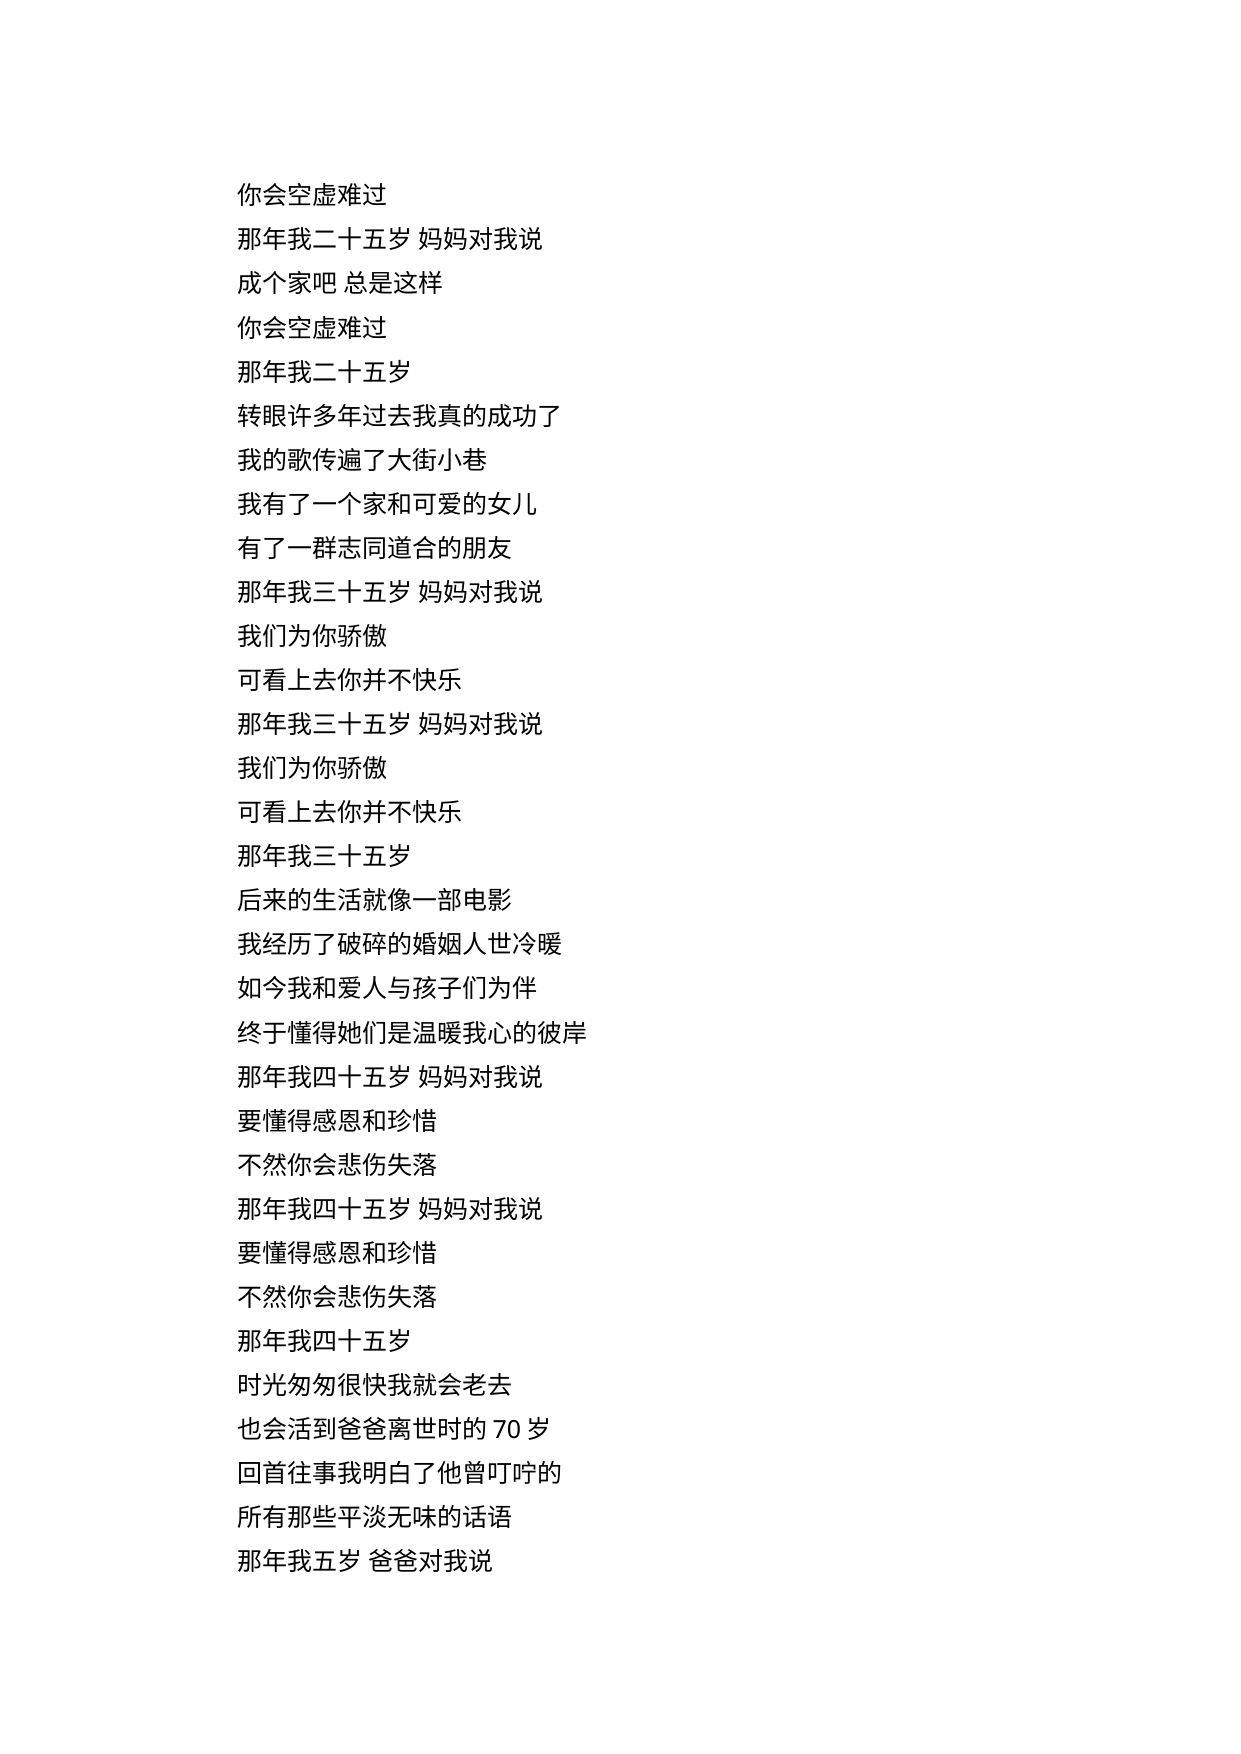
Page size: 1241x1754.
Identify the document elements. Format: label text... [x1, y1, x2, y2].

text 有了一群志同道合的朋友 [237, 524, 1053, 568]
text 要懂得感恩和珍惜 [237, 1229, 1053, 1273]
text 我有了一个家和可爱的女儿 [237, 480, 1053, 524]
text 要懂得感恩和珍惜 [237, 1097, 1053, 1141]
text 那年我三十五岁 [237, 833, 1053, 877]
text 也会活到爸爸离世时的70岁 [237, 1406, 1053, 1450]
text 如今我和爱人与孩子们为伴 [237, 965, 1053, 1009]
text 所有那些平淡无味的话语 [237, 1494, 1053, 1538]
text 我的歌传遍了大街小巷 [237, 436, 1053, 480]
text 那年我四十五岁 [237, 1318, 1053, 1362]
text 你会空虚难过 [237, 304, 1053, 348]
text 成个家吧 总是这样 [237, 260, 1053, 304]
text 时光匆匆很快我就会老去 [237, 1362, 1053, 1406]
text 我们为你骄傲 [237, 745, 1053, 789]
text 那年我五岁 爸爸对我说 [237, 1538, 1053, 1582]
text 后来的生活就像一部电影 [237, 877, 1053, 921]
text 那年我三十五岁 妈妈对我说 [237, 568, 1053, 613]
text 不然你会悲伤失落 [237, 1141, 1053, 1185]
text 回首往事我明白了他曾叮咛的 [237, 1450, 1053, 1494]
text 我经历了破碎的婚姻人世冷暖 [237, 921, 1053, 965]
text 转眼许多年过去我真的成功了 [237, 392, 1053, 436]
text 你会空虚难过 [237, 172, 1053, 216]
text 不然你会悲伤失落 [237, 1273, 1053, 1318]
text 可看上去你并不快乐 [237, 657, 1053, 701]
text 可看上去你并不快乐 [237, 789, 1053, 833]
text 我们为你骄傲 [237, 613, 1053, 657]
text 那年我四十五岁 妈妈对我说 [237, 1185, 1053, 1229]
text 那年我二十五岁 [237, 348, 1053, 392]
text 那年我四十五岁 妈妈对我说 [237, 1053, 1053, 1097]
text 终于懂得她们是温暖我心的彼岸 [237, 1009, 1053, 1053]
text 那年我三十五岁 妈妈对我说 [237, 701, 1053, 745]
text 那年我二十五岁 妈妈对我说 [237, 216, 1053, 260]
